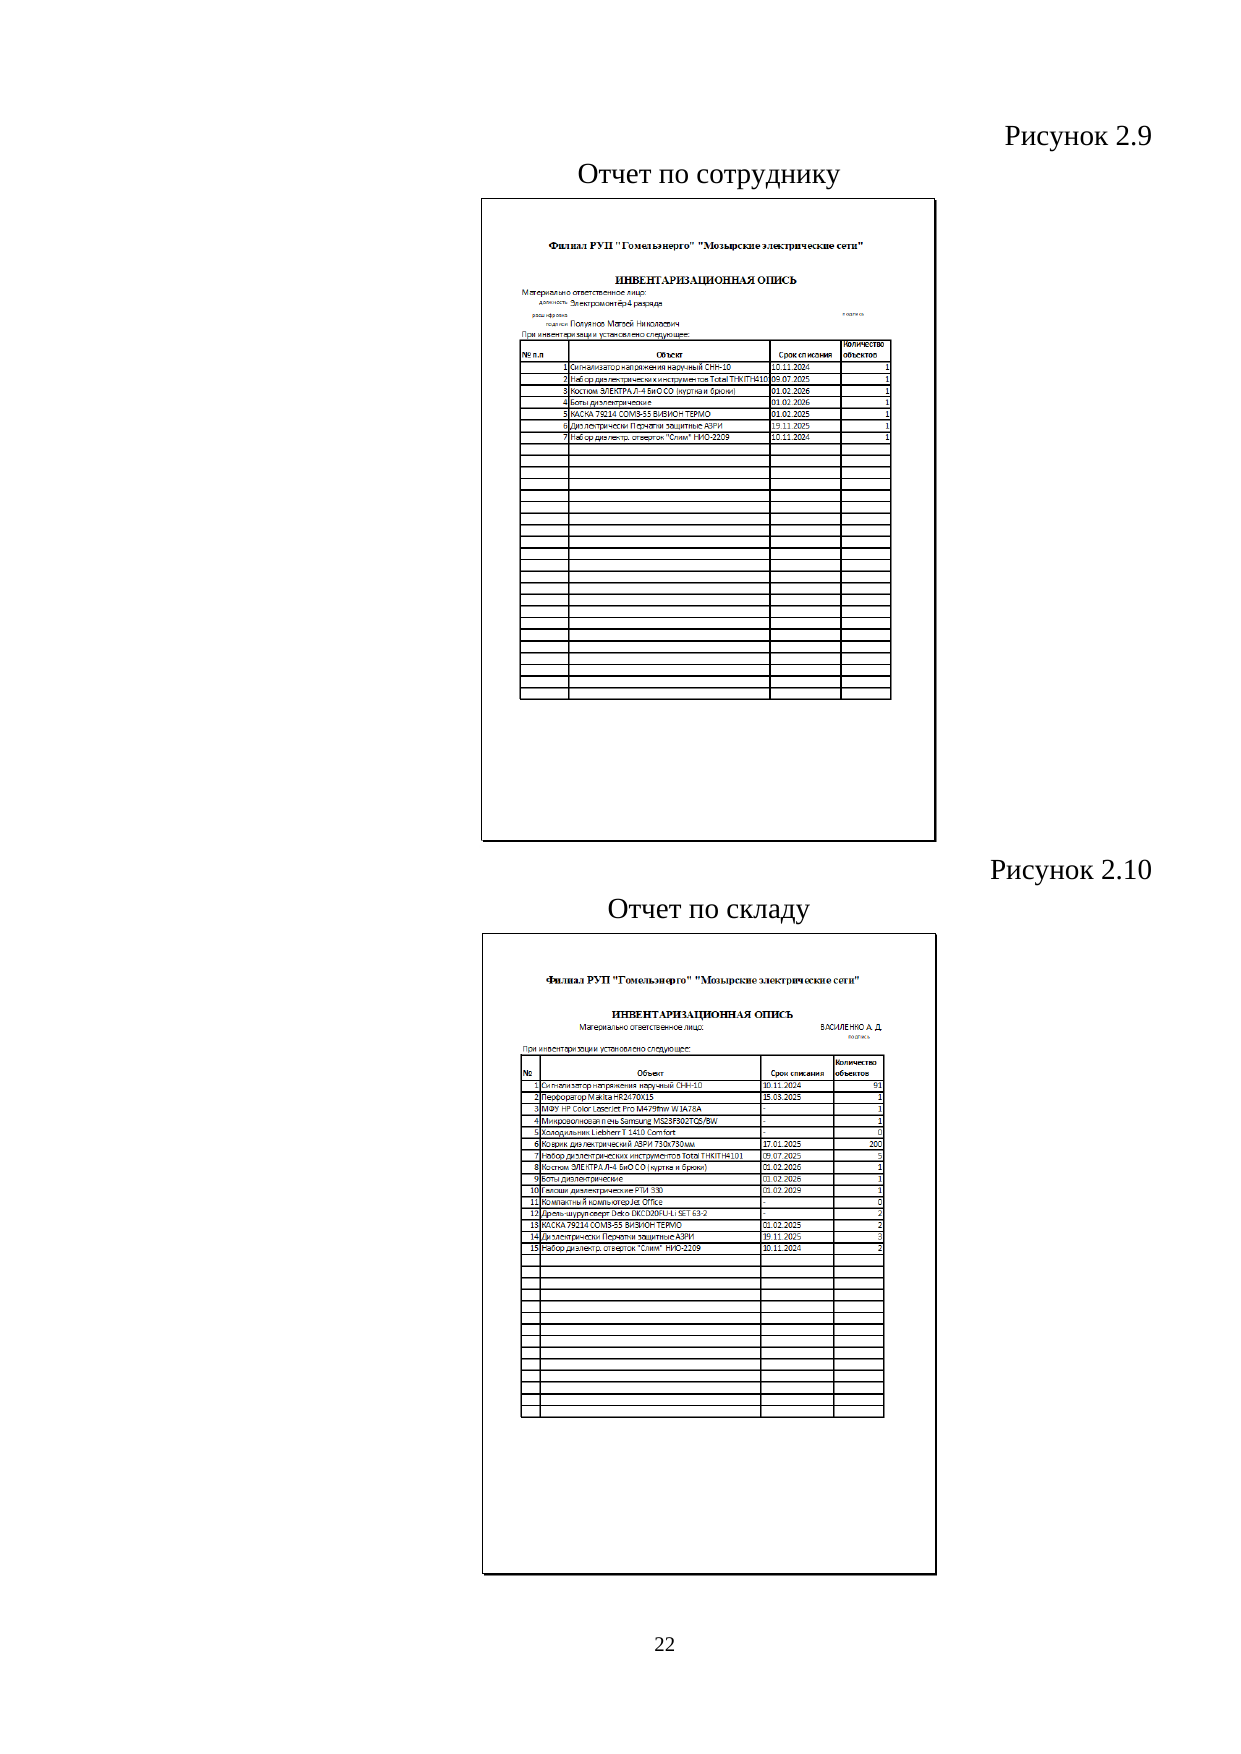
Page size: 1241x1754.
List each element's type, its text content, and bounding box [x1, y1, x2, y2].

text Рисунок 2.10 [177, 852, 1152, 886]
picture [479, 929, 939, 1578]
text Отчет по сотруднику [177, 157, 1152, 190]
text Отчет по складу [177, 891, 1152, 924]
text Рисунок 2.9 [177, 118, 1152, 152]
picture [478, 195, 939, 848]
